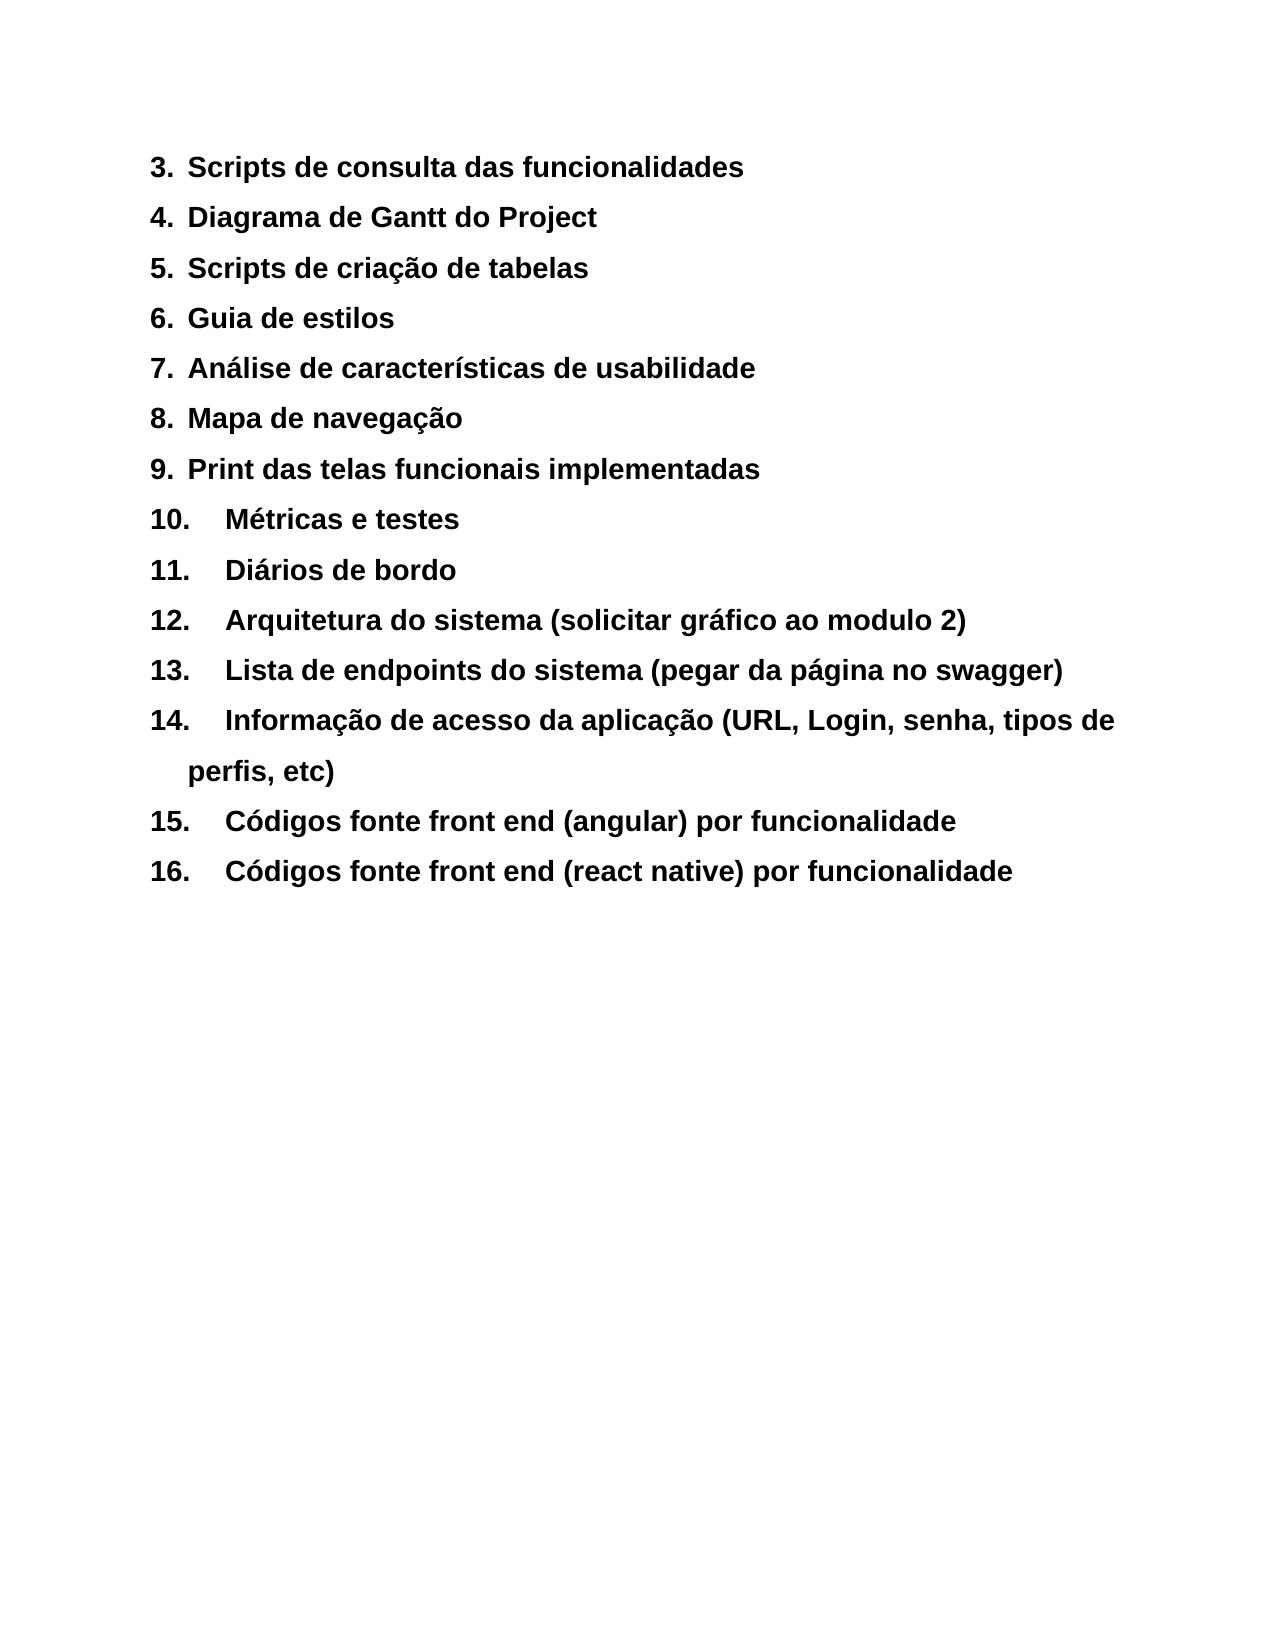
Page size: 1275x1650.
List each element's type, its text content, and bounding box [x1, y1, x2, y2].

list Guia de estilos [150, 301, 1125, 334]
list Scripts de criação de tabelas [150, 251, 1125, 284]
list Lista de endpoints do sistema (pegar da página no swagger) [150, 653, 1125, 687]
list Arquitetura do sistema (solicitar gráfico ao modulo 2) [150, 603, 1125, 636]
list Diários de bordo [150, 552, 1125, 586]
list Informação de acesso da aplicação (URL, Login, senha, tipos de perfis, etc) [150, 703, 1125, 787]
list Métricas e testes [150, 502, 1125, 536]
list Códigos fonte front end (react native) por funcionalidade [150, 854, 1125, 888]
list Scripts de consulta das funcionalidades [150, 150, 1125, 183]
list Análise de características de usabilidade [150, 351, 1125, 385]
list Mapa de navegação [150, 402, 1125, 435]
list Códigos fonte front end (angular) por funcionalidade [150, 804, 1125, 838]
list Diagrama de Gantt do Project [150, 200, 1125, 234]
list Print das telas funcionais implementadas [150, 452, 1125, 485]
